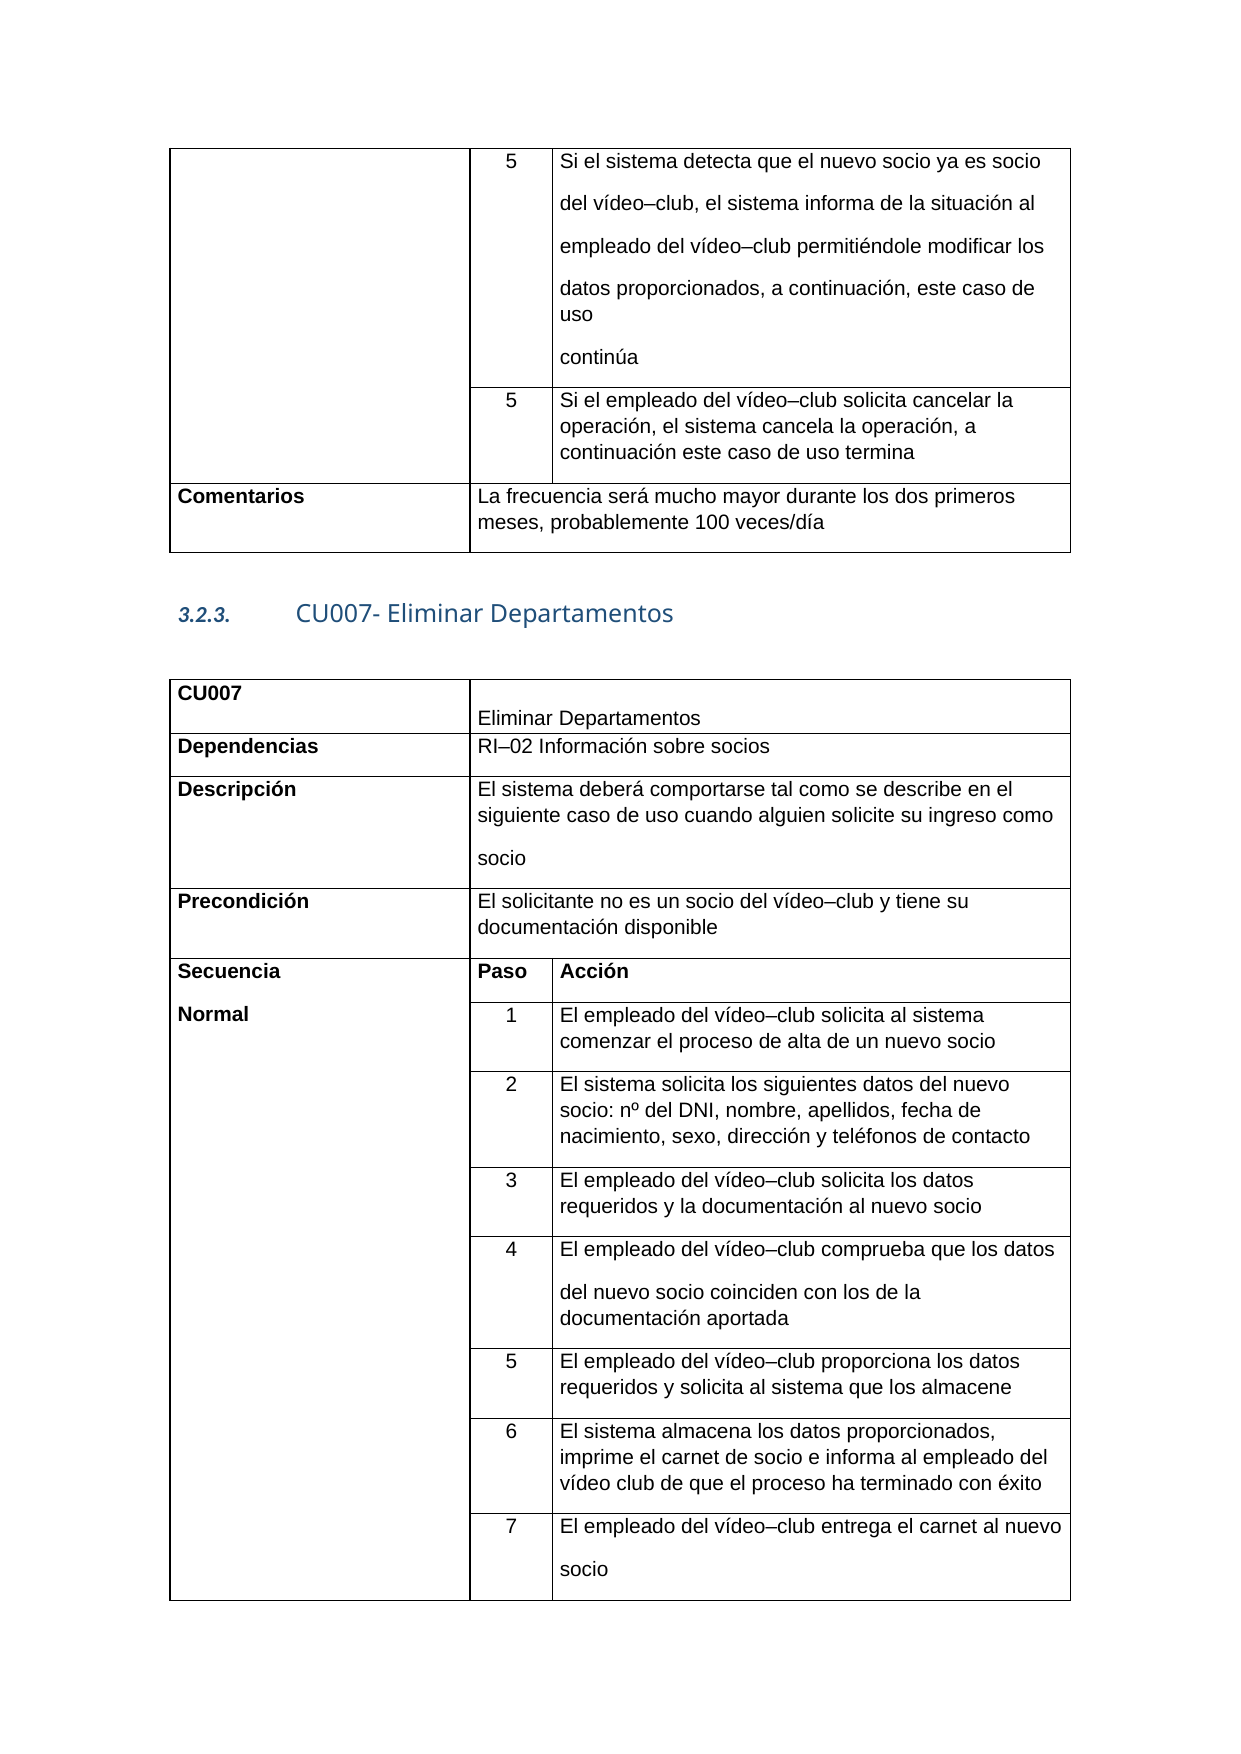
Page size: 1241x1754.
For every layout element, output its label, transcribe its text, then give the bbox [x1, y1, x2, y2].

table_cell El empleado del vídeo–club proporciona los datos requeridos y solicita al sistema que los almacene [553, 1349, 1070, 1418]
table_cell 1 [471, 1003, 552, 1071]
table_cell El sistema deberá comportarse tal como se describe en el siguiente caso de uso cuando alguien solicite su ingreso como socio [471, 777, 1070, 888]
table_cell El empleado del vídeo–club solicita los datos requeridos y la documentación al nuevo socio [553, 1168, 1070, 1236]
table_cell 3 [471, 1168, 552, 1236]
table_cell RI–02 Información sobre socios [471, 734, 1070, 776]
table_cell El empleado del vídeo–club comprueba que los datos del nuevo socio coinciden con los de la documentación aportada [553, 1237, 1070, 1348]
table_cell Precondición [171, 889, 469, 958]
table_cell La frecuencia será mucho mayor durante los dos primeros meses, probablemente 100 veces/día [471, 484, 1070, 552]
table_cell 6 [471, 1419, 552, 1513]
table_header CU007 [171, 680, 469, 732]
table_cell El empleado del vídeo–club solicita al sistema comenzar el proceso de alta de un nuevo socio [553, 1003, 1070, 1071]
table_header Eliminar Departamentos [471, 680, 1070, 732]
table_cell 5 [471, 1349, 552, 1418]
table_cell 7 [471, 1514, 552, 1599]
table_cell 2 [471, 1072, 552, 1167]
table_cell El sistema almacena los datos proporcionados, imprime el carnet de socio e informa al empleado del vídeo club de que el proceso ha terminado con éxito [553, 1419, 1070, 1513]
table_cell Descripción [171, 777, 469, 888]
table_cell 4 [471, 1237, 552, 1348]
table_cell Dependencias [171, 734, 469, 776]
subtitle CU007- Eliminar Departamentos [177, 596, 1063, 630]
table_cell El sistema solicita los siguientes datos del nuevo socio: nº del DNI, nombre, apellidos, fecha de nacimiento, sexo, dirección y teléfonos de contacto [553, 1072, 1070, 1167]
table_cell 5 [471, 388, 552, 483]
table_cell Acción [553, 959, 1070, 1002]
table_cell Si el sistema detecta que el nuevo socio ya es socio del vídeo–club, el sistema informa de la situación al empleado del vídeo–club permitiéndole modificar los datos proporcionados, a continuación, este caso de uso continúa [553, 149, 1070, 387]
table_cell Secuencia Normal [171, 959, 469, 1599]
table_cell Comentarios [171, 484, 469, 552]
table_cell El solicitante no es un socio del vídeo–club y tiene su documentación disponible [471, 889, 1070, 958]
table_cell 5 [471, 149, 552, 387]
table_cell Paso [471, 959, 552, 1002]
table_cell Si el empleado del vídeo–club solicita cancelar la operación, el sistema cancela la operación, a continuación este caso de uso termina [553, 388, 1070, 483]
table_cell El empleado del vídeo–club entrega el carnet al nuevo socio [553, 1514, 1070, 1599]
